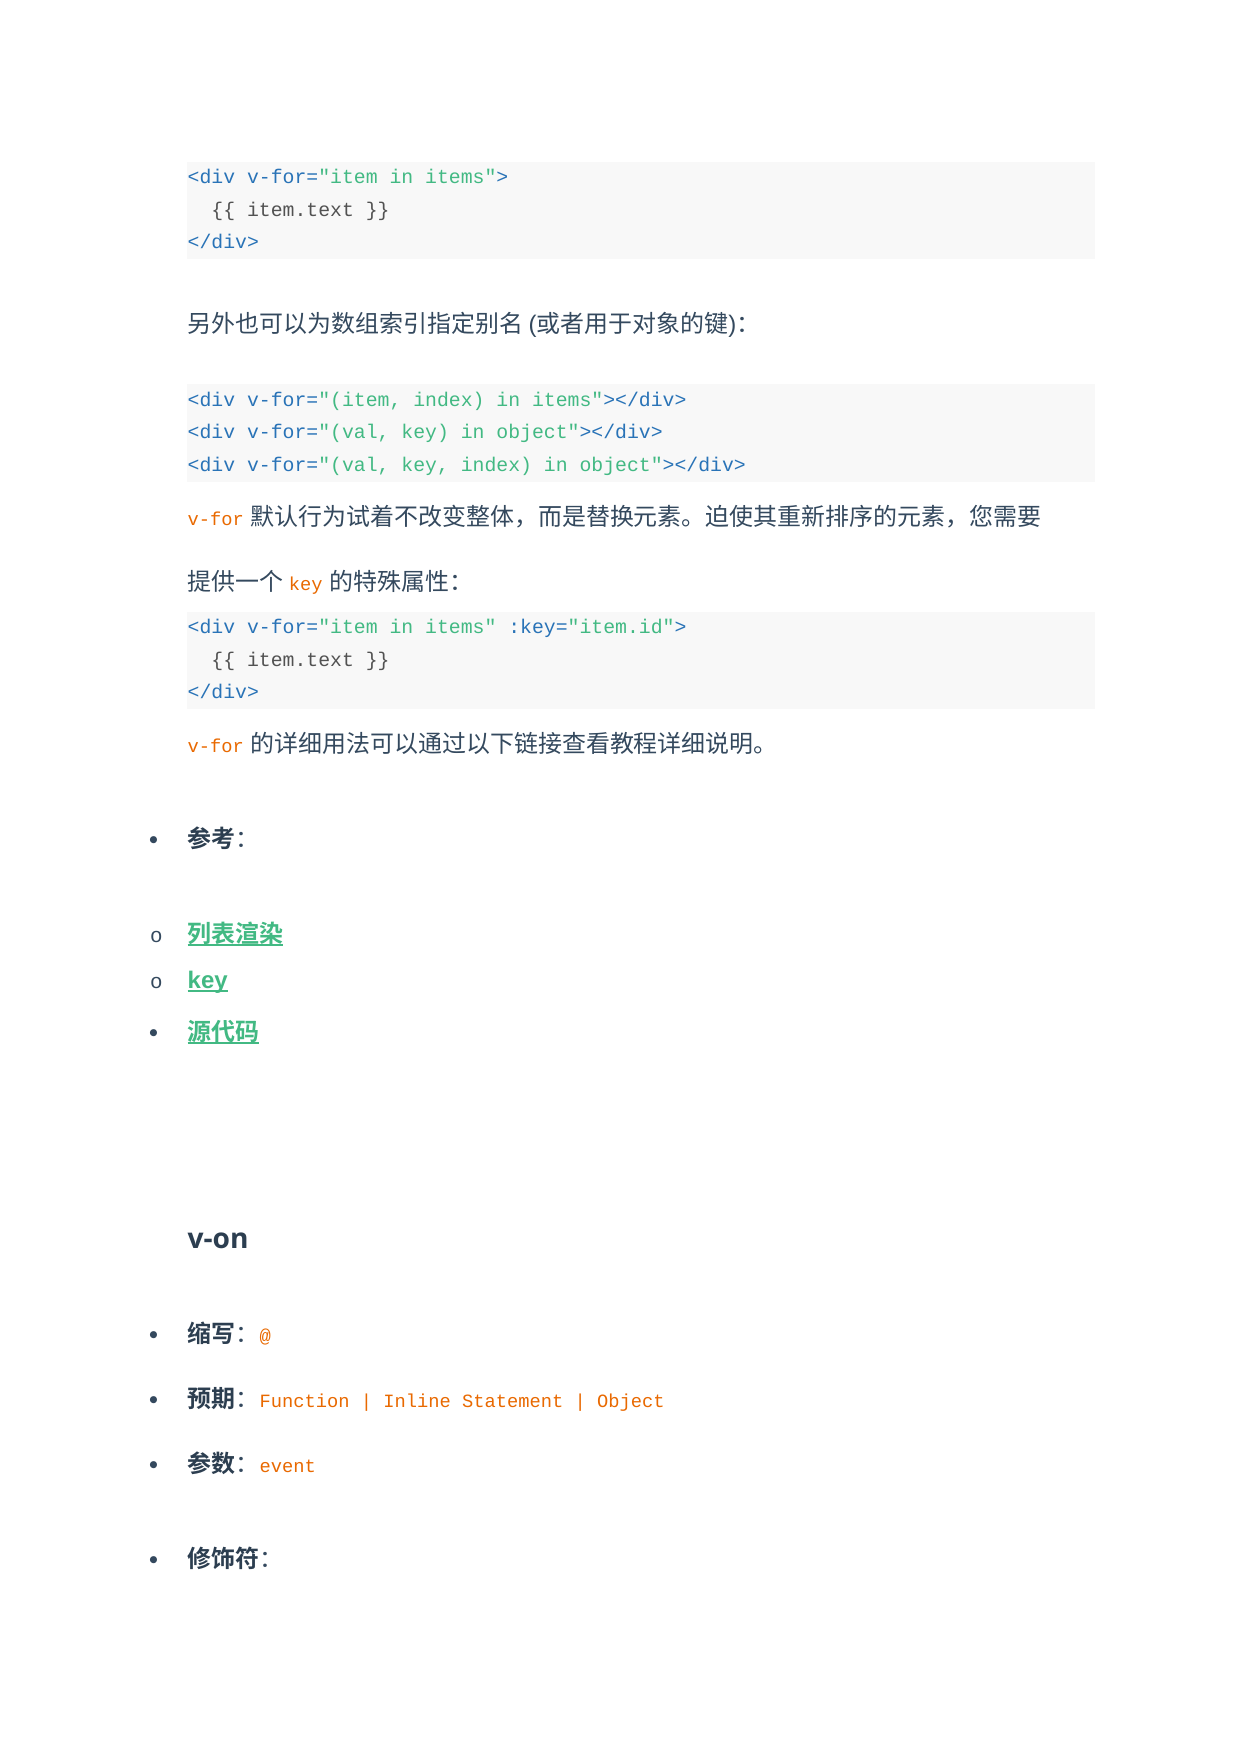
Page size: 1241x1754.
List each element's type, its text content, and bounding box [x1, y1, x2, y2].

list 修饰符： [150, 1525, 1053, 1590]
text v-for 的详细用法可以通过以下链接查看教程详细说明。 [187, 709, 1053, 774]
list 缩写：@ [150, 1300, 1053, 1365]
text v-for 默认行为试着不改变整体，而是替换元素。迫使其重新排序的元素，您需要提供一个 key 的特殊属性： [187, 482, 1053, 612]
list key [150, 964, 1053, 997]
list 参数：event [150, 1430, 1053, 1495]
list 列表渲染 [150, 899, 1053, 964]
text v-on [187, 1205, 1053, 1270]
list 预期：Function | Inline Statement | Object [150, 1365, 1053, 1430]
list 参考： [150, 804, 1053, 869]
list 源代码 [150, 997, 1053, 1062]
text 另外也可以为数组索引指定别名 (或者用于对象的键)： [187, 289, 1053, 354]
